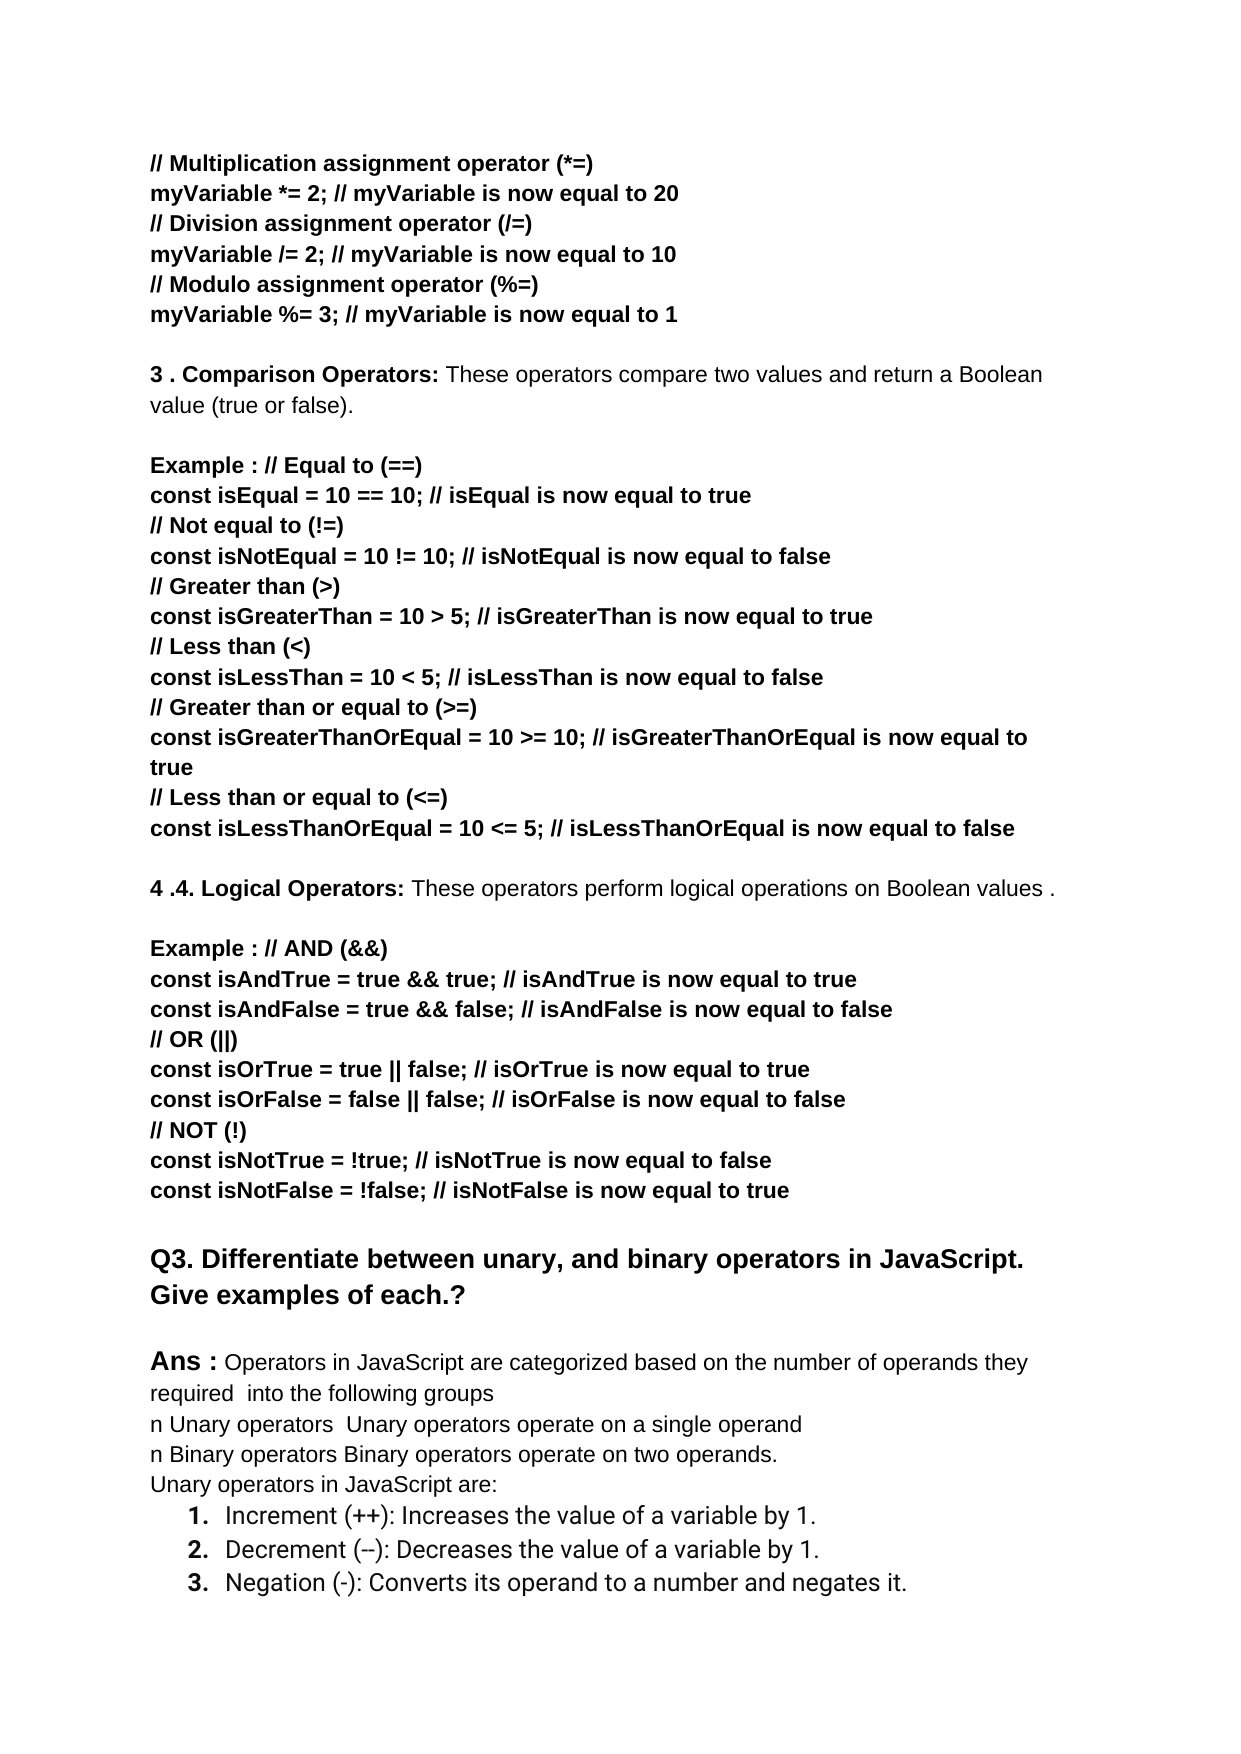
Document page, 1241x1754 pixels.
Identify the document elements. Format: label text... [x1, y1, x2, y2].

text myVariable %= 3; // myVariable is now equal to 1 [150, 301, 1090, 327]
text true [150, 754, 1090, 781]
text 3 . Comparison Operators: These operators compare two values and return a Boolean value (true or false). [150, 361, 1090, 418]
text Unary operators in JavaScript are: [150, 1471, 1090, 1497]
text Example : // Equal to (==) [150, 452, 1090, 478]
list Decrement (--): Decreases the value of a variable by 1. [187, 1535, 1090, 1564]
text // Greater than (>) [150, 573, 1090, 599]
text // Modulo assignment operator (%=) [150, 271, 1090, 297]
list Increment (++): Increases the value of a variable by 1. [187, 1501, 1090, 1531]
text const isLessThanOrEqual = 10 <= 5; // isLessThanOrEqual is now equal to false [150, 814, 1090, 841]
text Q3. Differentiate between unary, and binary operators in JavaScript. Give examples of each.? [150, 1243, 1090, 1310]
text myVariable *= 2; // myVariable is now equal to 20 [150, 180, 1090, 207]
text const isGreaterThan = 10 > 5; // isGreaterThan is now equal to true [150, 603, 1090, 629]
text // Not equal to (!=) [150, 512, 1090, 539]
list Negation (-): Converts its operand to a number and negates it. [187, 1568, 1090, 1598]
text // Less than or equal to (<=) [150, 784, 1090, 811]
text n Unary operators Unary operators operate on a single operand [150, 1411, 1090, 1437]
text myVariable /= 2; // myVariable is now equal to 10 [150, 241, 1090, 267]
text // OR (||) [150, 1026, 1090, 1052]
text // Multiplication assignment operator (*=) [150, 150, 1090, 176]
text Ans : Operators in JavaScript are categorized based on the number of operands they required into the following groups [150, 1345, 1090, 1407]
text const isNotFalse = !false; // isNotFalse is now equal to true [150, 1177, 1090, 1203]
text // Greater than or equal to (>=) [150, 694, 1090, 720]
text // NOT (!) [150, 1117, 1090, 1143]
text // Division assignment operator (/=) [150, 210, 1090, 237]
text const isNotEqual = 10 != 10; // isNotEqual is now equal to false [150, 543, 1090, 569]
text // Less than (<) [150, 633, 1090, 660]
text Example : // AND (&&) [150, 935, 1090, 962]
text const isOrFalse = false || false; // isOrFalse is now equal to false [150, 1086, 1090, 1113]
text const isLessThan = 10 < 5; // isLessThan is now equal to false [150, 663, 1090, 690]
text const isGreaterThanOrEqual = 10 >= 10; // isGreaterThanOrEqual is now equal to [150, 724, 1090, 750]
text const isOrTrue = true || false; // isOrTrue is now equal to true [150, 1056, 1090, 1083]
text const isEqual = 10 == 10; // isEqual is now equal to true [150, 482, 1090, 509]
text 4 .4. Logical Operators: These operators perform logical operations on Boolean values . [150, 875, 1090, 901]
text n Binary operators Binary operators operate on two operands. [150, 1441, 1090, 1467]
text const isNotTrue = !true; // isNotTrue is now equal to false [150, 1147, 1090, 1173]
text const isAndTrue = true && true; // isAndTrue is now equal to true [150, 966, 1090, 992]
text const isAndFalse = true && false; // isAndFalse is now equal to false [150, 996, 1090, 1022]
